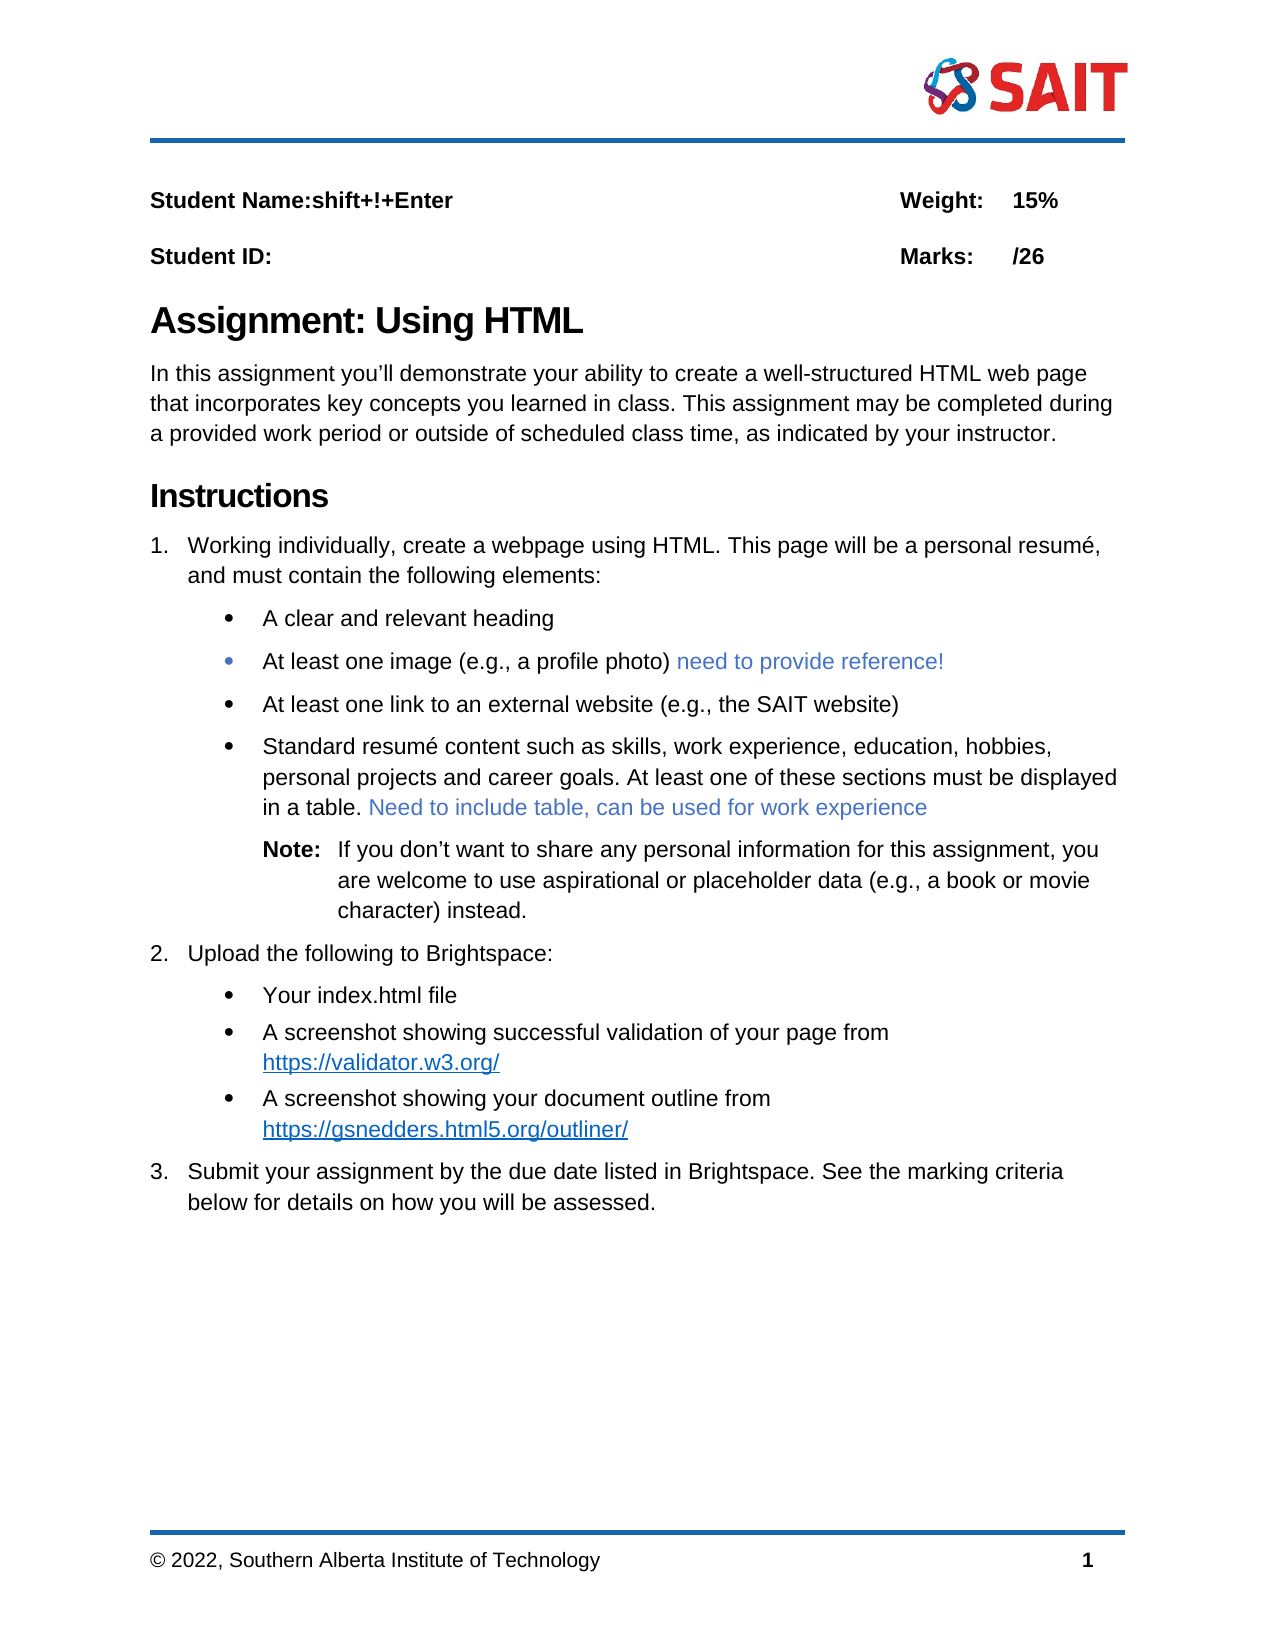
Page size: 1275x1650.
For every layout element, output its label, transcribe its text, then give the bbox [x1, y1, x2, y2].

list Standard resumé content such as skills, work experience, education, hobbies, personal projects and career goals. At least one of these sections must be displayed in a table. Need to include table, can be used for work experience [225, 733, 1125, 820]
text Student ID: Marks: /26 [150, 243, 1125, 269]
text Note: If you don’t want to share any personal information for this assignment, you are welcome to use aspirational or placeholder data (e.g., a book or movie character) instead. [262, 836, 1125, 923]
picture [900, 34, 1151, 138]
list At least one image (e.g., a profile photo) need to provide reference! [225, 648, 1125, 674]
subtitle Assignment: Using HTML [150, 298, 1125, 341]
text Student Name:shift+!+Enter Weight: 15% [150, 187, 1125, 214]
text A screenshot showing your document outline from https://gsnedders.html5.org/outliner/ [225, 1085, 1125, 1142]
list Submit your assignment by the due date listed in Brightspace. See the marking criteria below for details on how you will be assessed. [150, 1158, 1125, 1215]
list A clear and relevant heading [225, 605, 1125, 632]
text A screenshot showing successful validation of your page from https://validator.w3.org/ [225, 1019, 1125, 1075]
list Upload the following to Brightspace: [150, 939, 1125, 966]
text In this assignment you’ll demonstrate your ability to create a well-structured HTML web page that incorporates key concepts you learned in class. This assignment may be completed during a provided work period or outside of scheduled class time, as indicated by your instructor. [150, 360, 1125, 447]
list Working individually, create a webpage using HTML. This page will be a personal resumé, and must contain the following elements: [150, 532, 1125, 589]
list At least one link to an external website (e.g., the SAIT website) [225, 691, 1125, 717]
text Your index.html file [225, 982, 1125, 1009]
subtitle Instructions [150, 476, 1125, 514]
